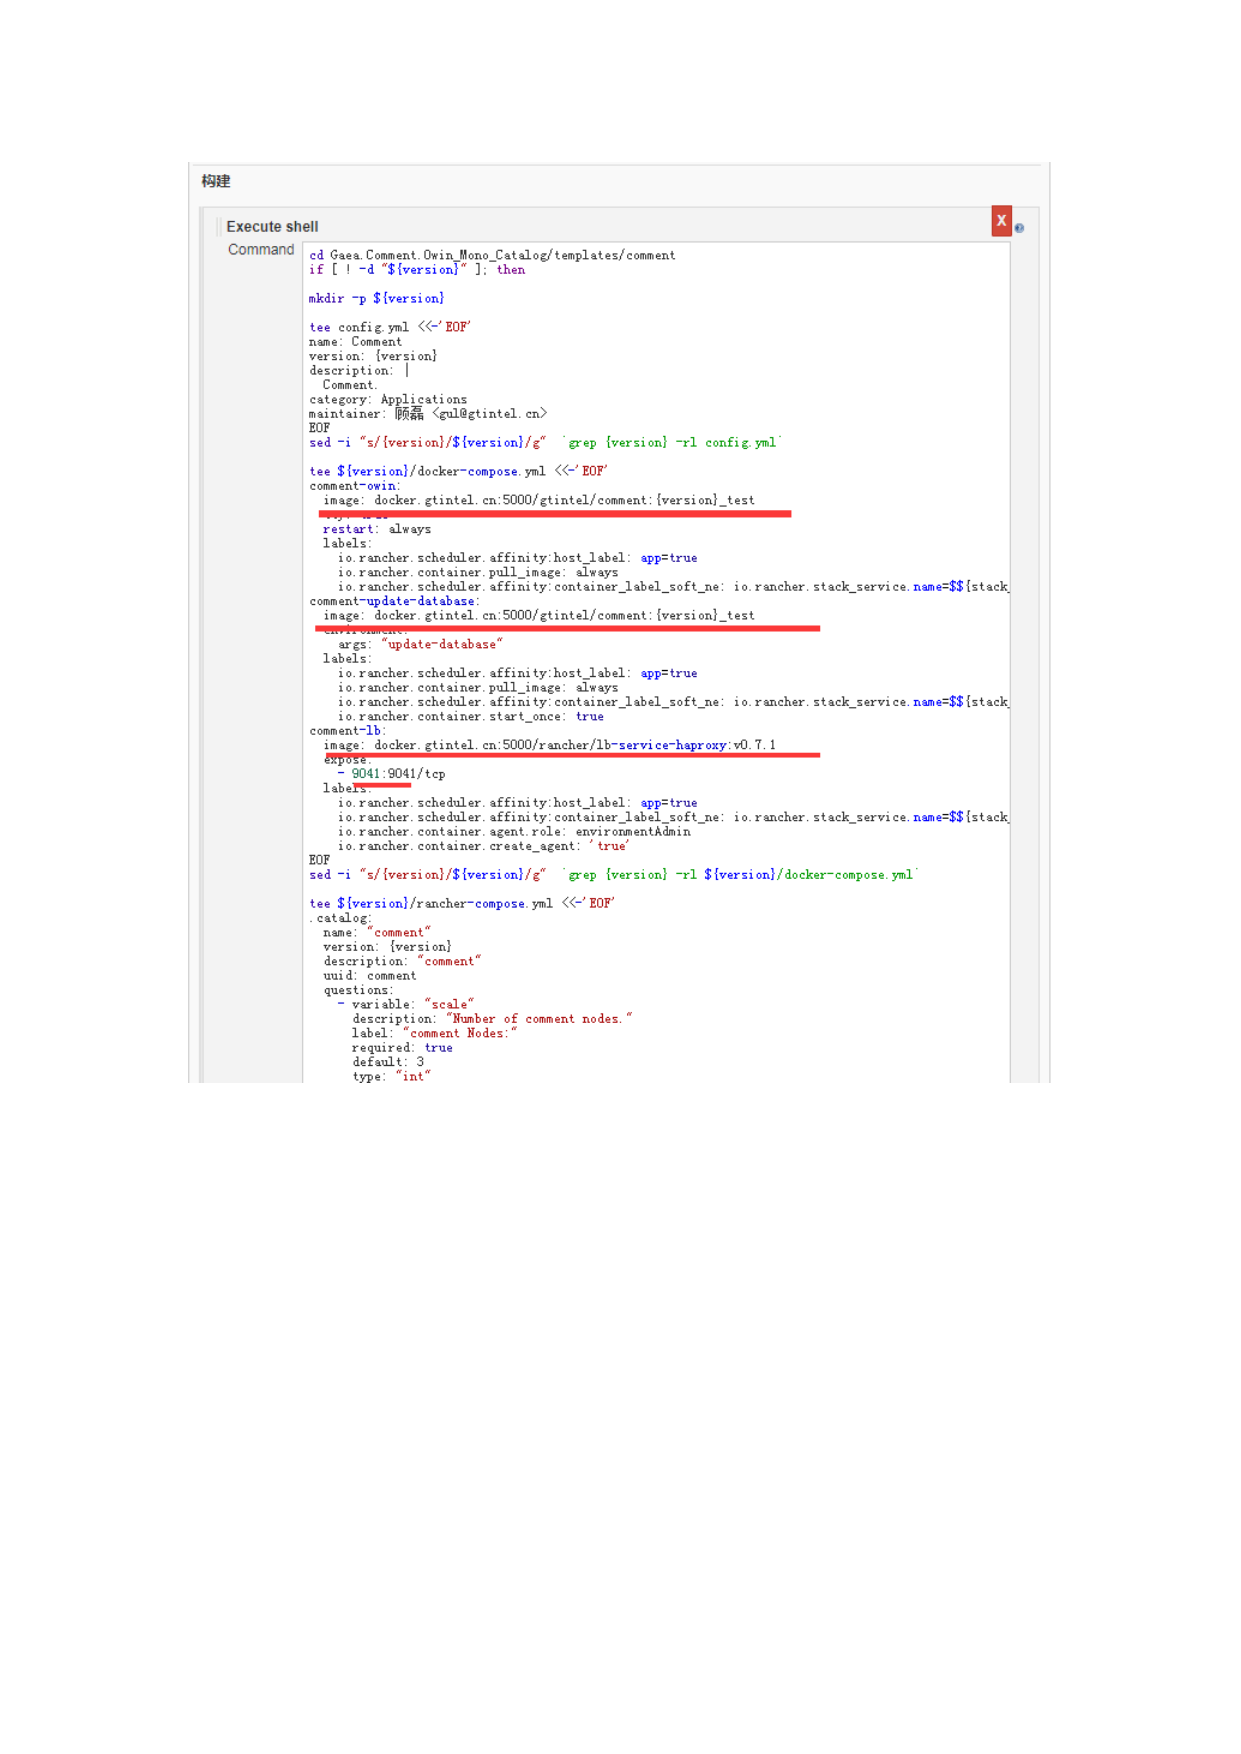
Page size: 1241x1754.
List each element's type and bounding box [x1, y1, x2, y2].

picture [187, 162, 1053, 1083]
